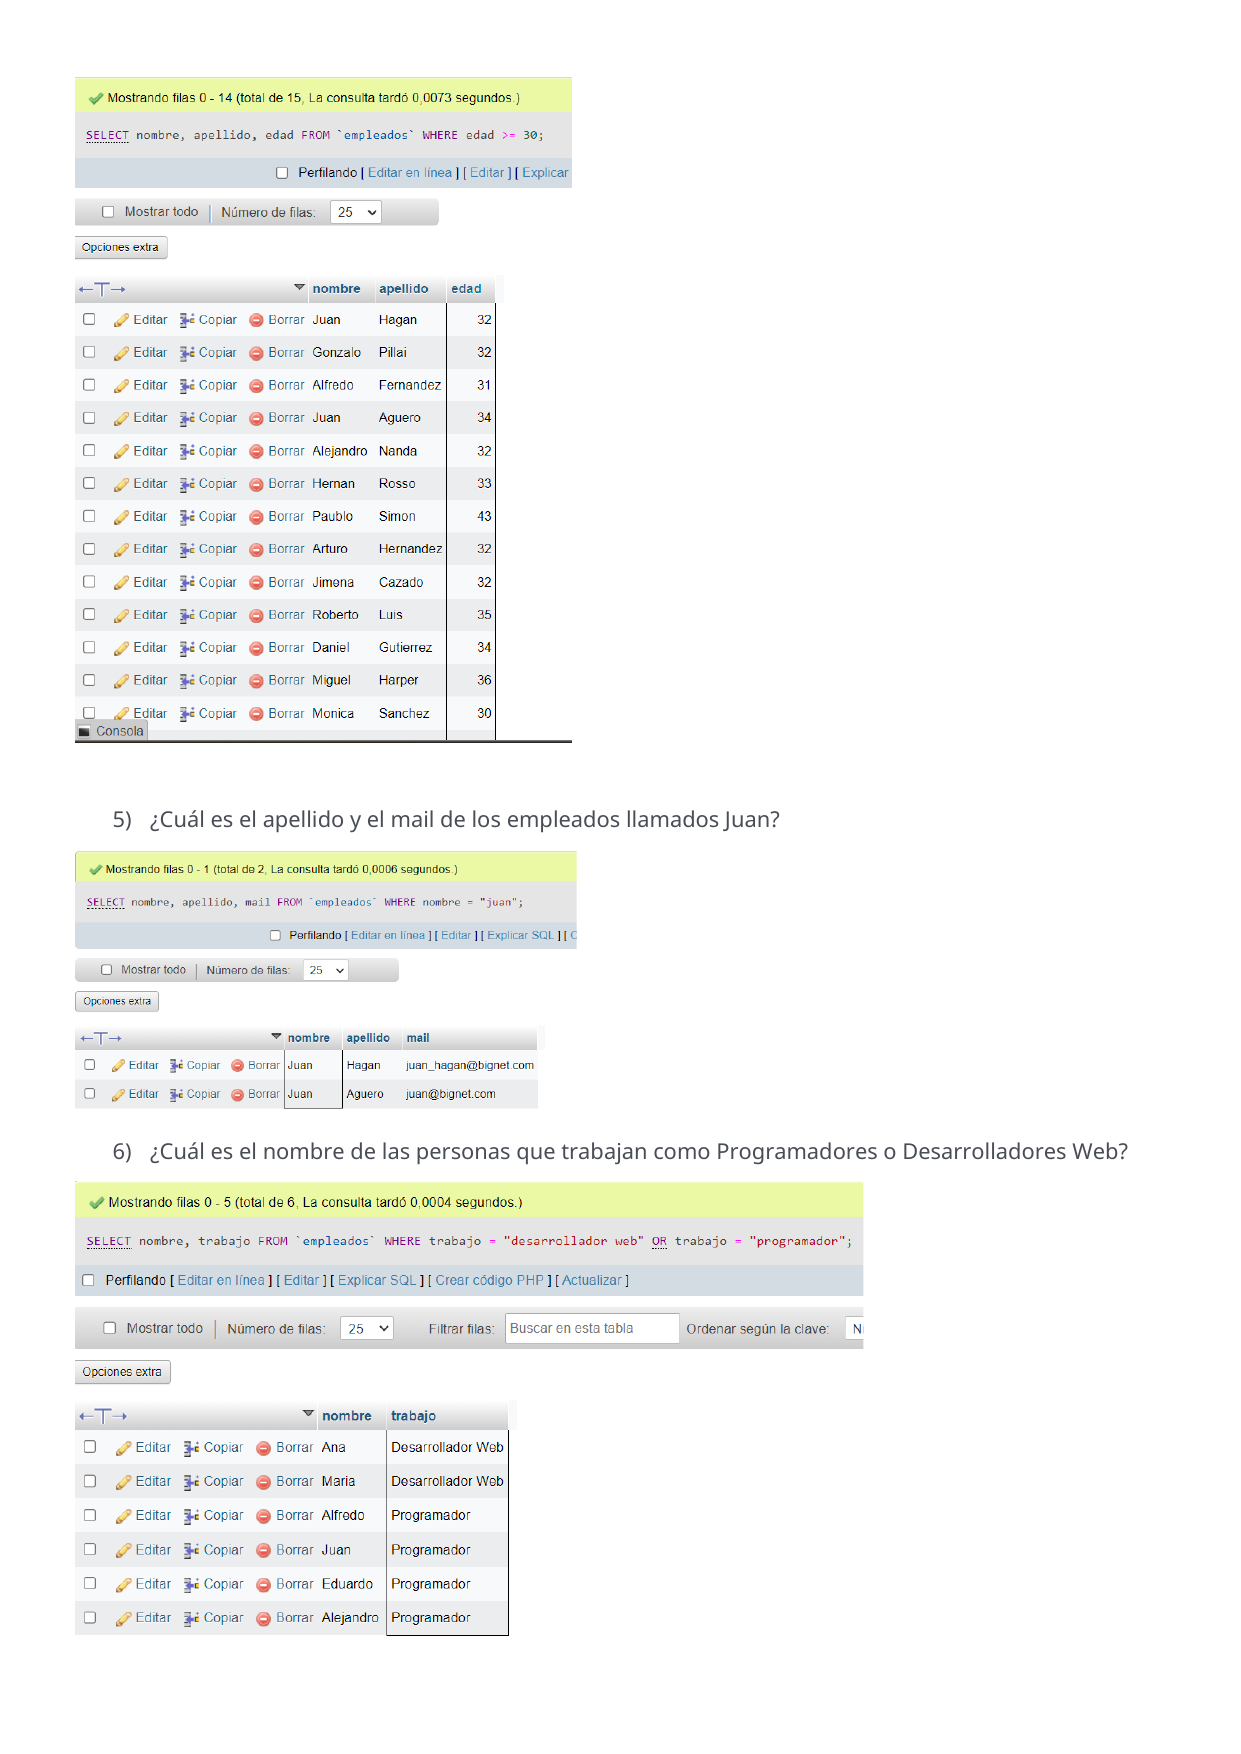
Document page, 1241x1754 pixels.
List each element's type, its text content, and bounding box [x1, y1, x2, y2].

picture [75, 75, 572, 743]
list ¿Cuál es el nombre de las personas que trabajan como Programadores o Desarrolladores Web? [112, 1136, 1165, 1165]
picture [75, 849, 577, 1120]
picture [75, 1181, 864, 1641]
list ¿Cuál es el apellido y el mail de los empleados llamados Juan? [112, 804, 1165, 833]
